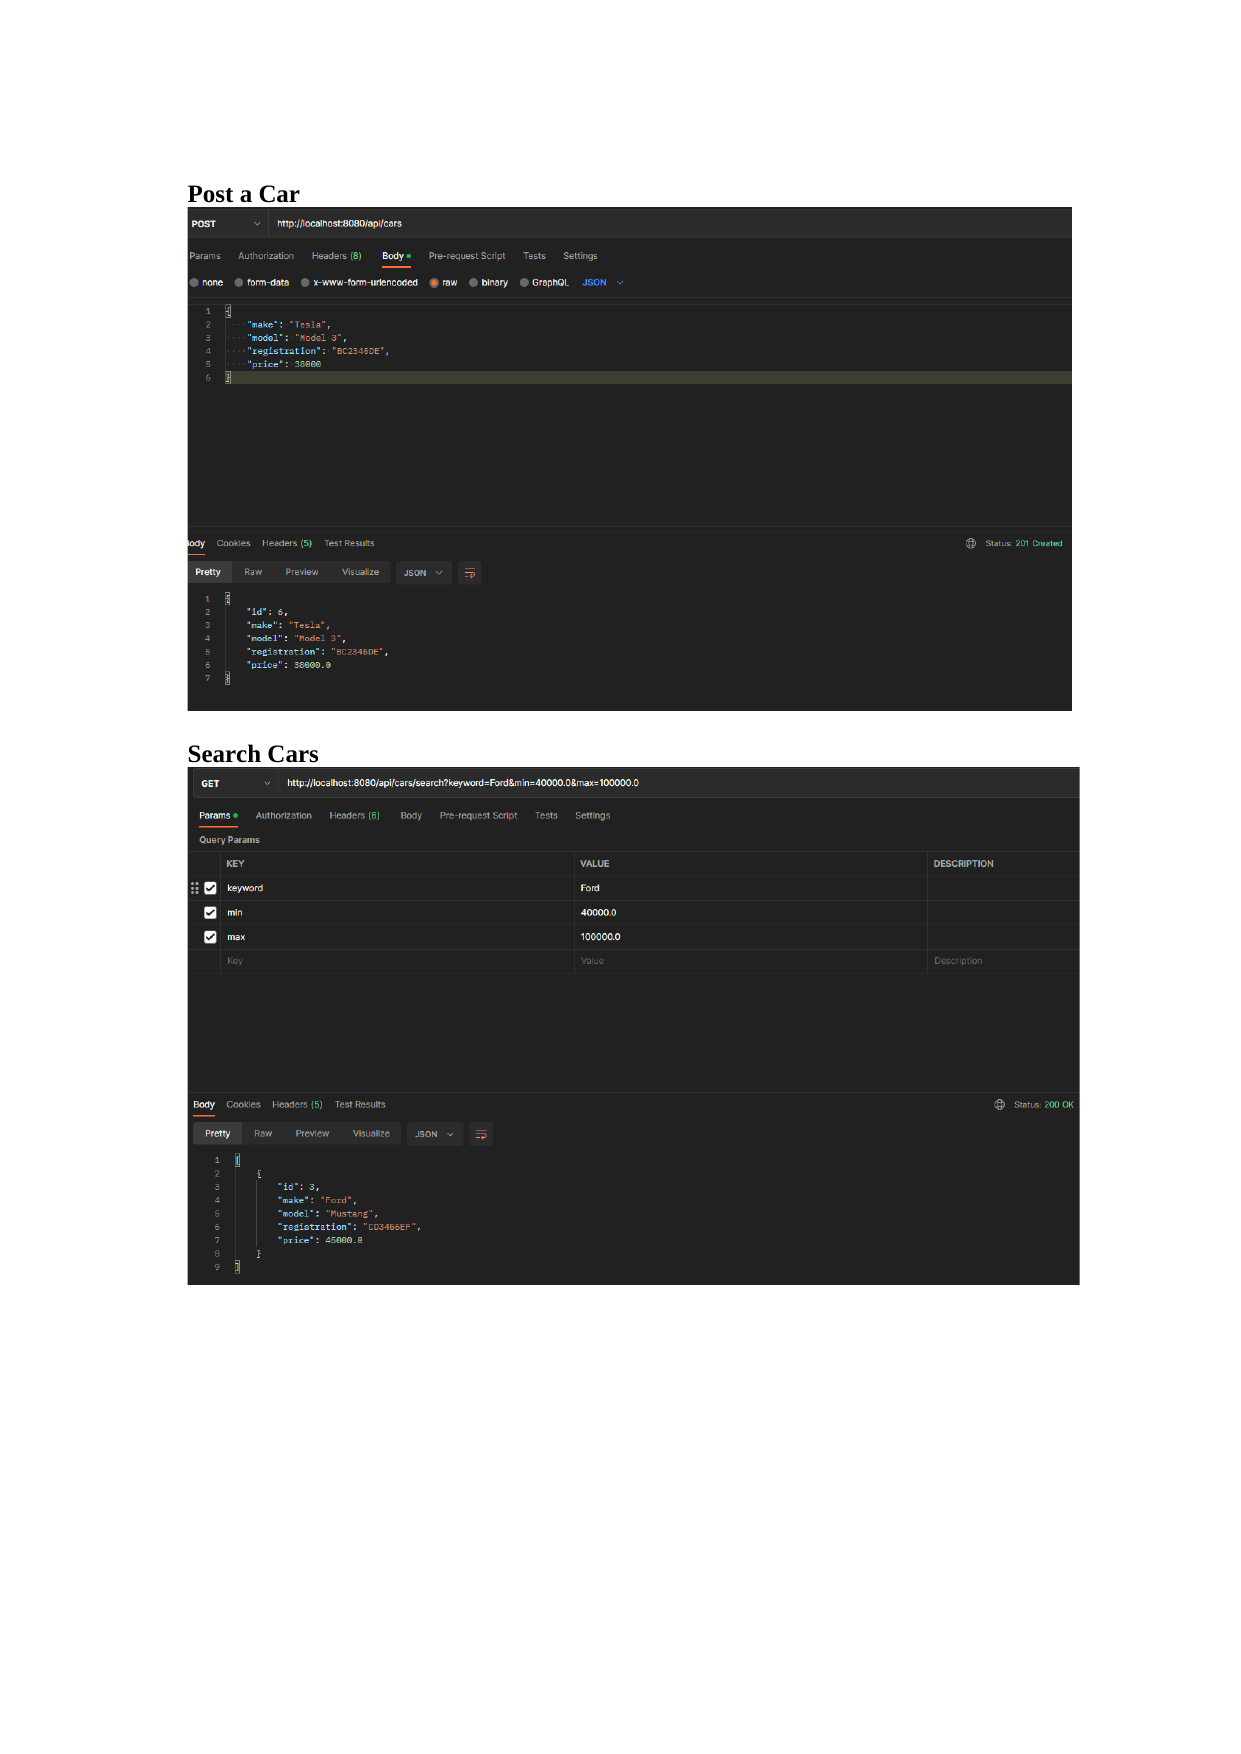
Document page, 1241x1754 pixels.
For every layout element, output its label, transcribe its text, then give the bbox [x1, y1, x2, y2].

picture [187, 767, 1080, 1285]
list Post a Car [187, 179, 1128, 207]
picture [187, 207, 1072, 711]
list Search Cars [187, 739, 1128, 768]
